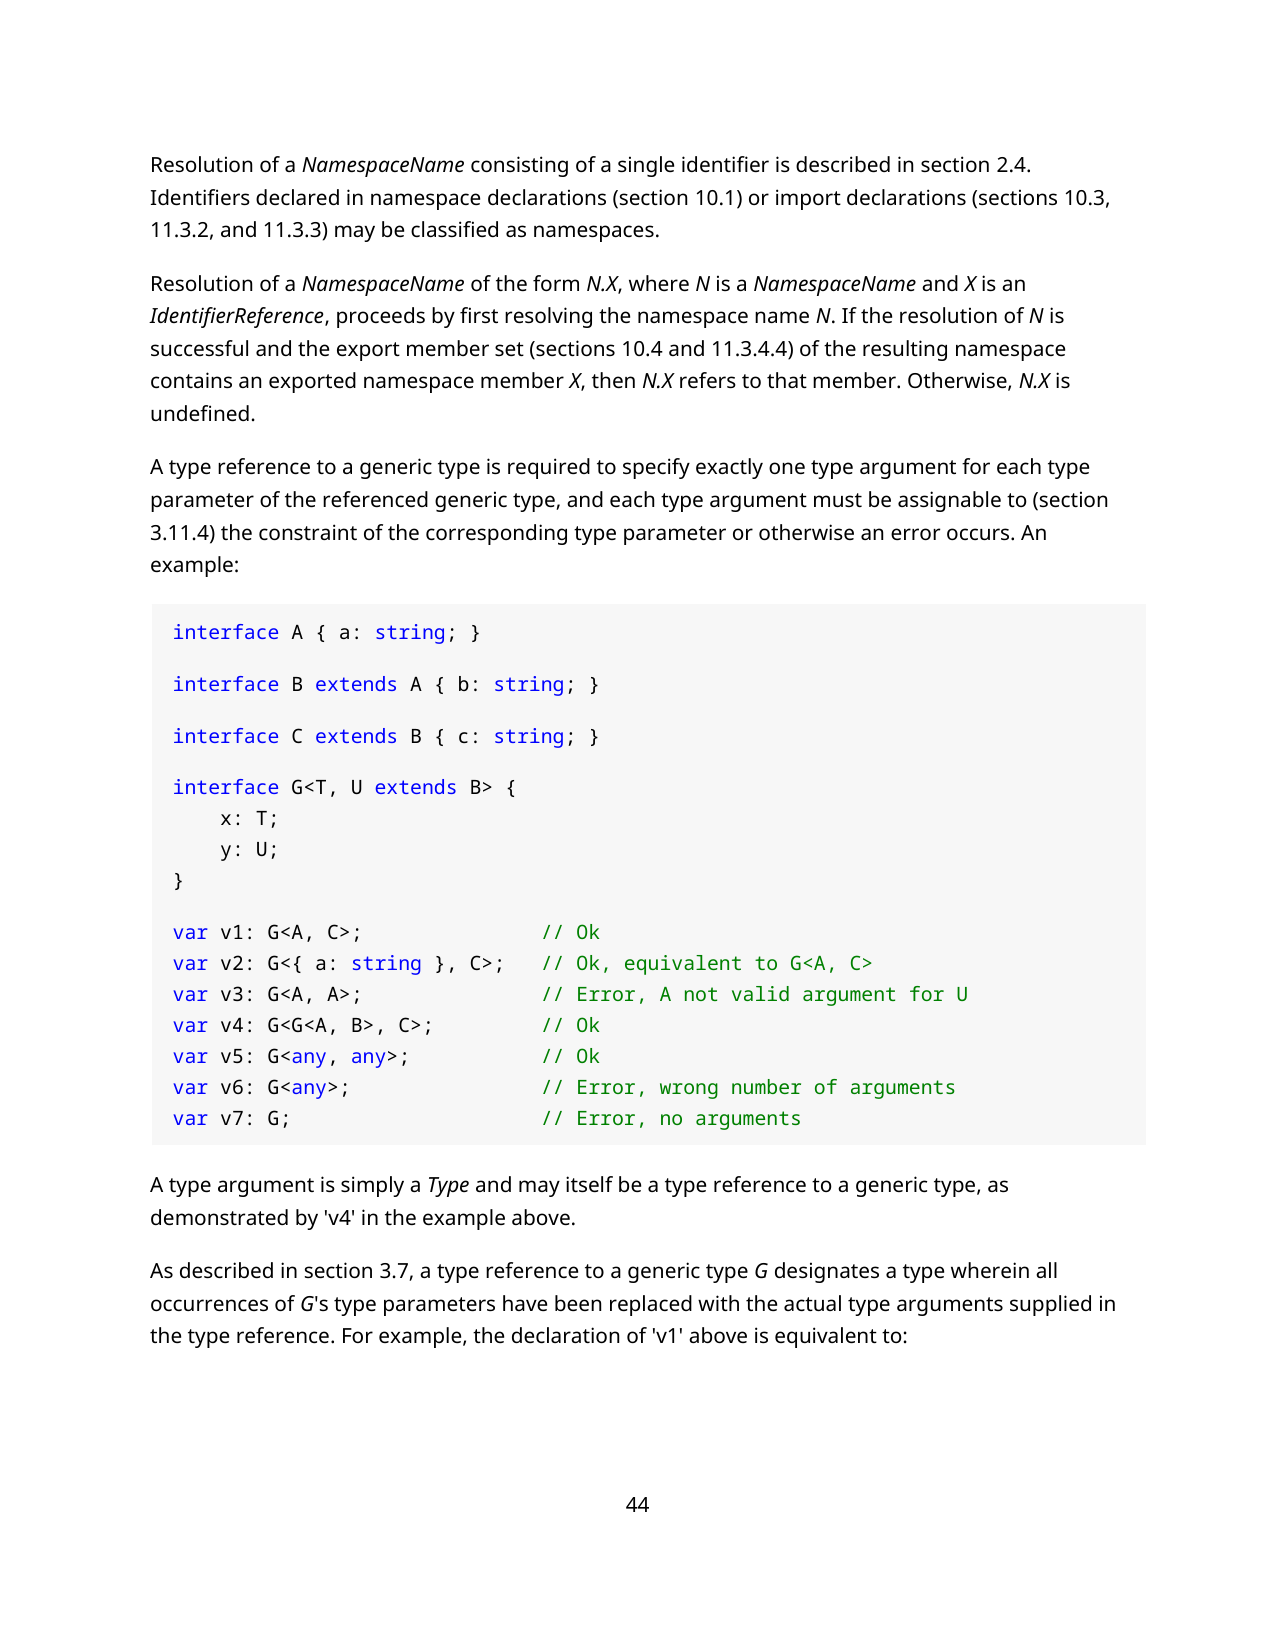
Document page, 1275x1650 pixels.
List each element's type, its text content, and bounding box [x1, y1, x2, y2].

text interface B extends A { b: string; } [164, 656, 1133, 697]
text A type reference to a generic type is required to specify exactly one type argument for each type parameter of the referenced generic type, and each type argument must be assignable to (section 3.11.4) the constraint of the corresponding type parameter or otherwise an error occurs. An example: [150, 452, 1125, 579]
text interface A { a: string; } [164, 616, 1133, 645]
text interface G<T, U extends B> { x: T; y: U; } [164, 759, 1133, 893]
text Resolution of a NamespaceName consisting of a single identifier is described in section 2.4. Identifiers declared in namespace declarations (section 10.1) or import declarations (sections 10.3, 11.3.2, and 11.3.3) may be classified as namespaces. [150, 150, 1125, 244]
text interface C extends B { c: string; } [164, 707, 1133, 749]
text Resolution of a NamespaceName of the form N.X, where N is a NamespaceName and X is an IdentifierReference, proceeds by first resolving the namespace name N. If the resolution of N is successful and the export member set (sections 10.4 and 11.3.4.4) of the resulting namespace contains an exported namespace member X, then N.X refers to that member. Otherwise, N.X is undefined. [150, 269, 1125, 427]
text As described in section 3.7, a type reference to a generic type G designates a type wherein all occurrences of G's type parameters have been replaced with the actual type arguments supplied in the type reference. For example, the declaration of 'v1' above is equivalent to: [150, 1256, 1125, 1350]
text A type argument is simply a Type and may itself be a type reference to a generic type, as demonstrated by 'v4' in the example above. [150, 1170, 1125, 1231]
text var v1: G<A, C>; // Ok var v2: G<{ a: string }, C>; // Ok, equivalent to G<A, C> var v3: G<A, A>; // Error, A not valid argument for U var v4: G<G<A, B>, C>; // Ok var v5: G<any, any>; // Ok var v6: G<any>; // Error, wrong number of arguments var v7: G; // Error, no arguments [164, 904, 1133, 1133]
